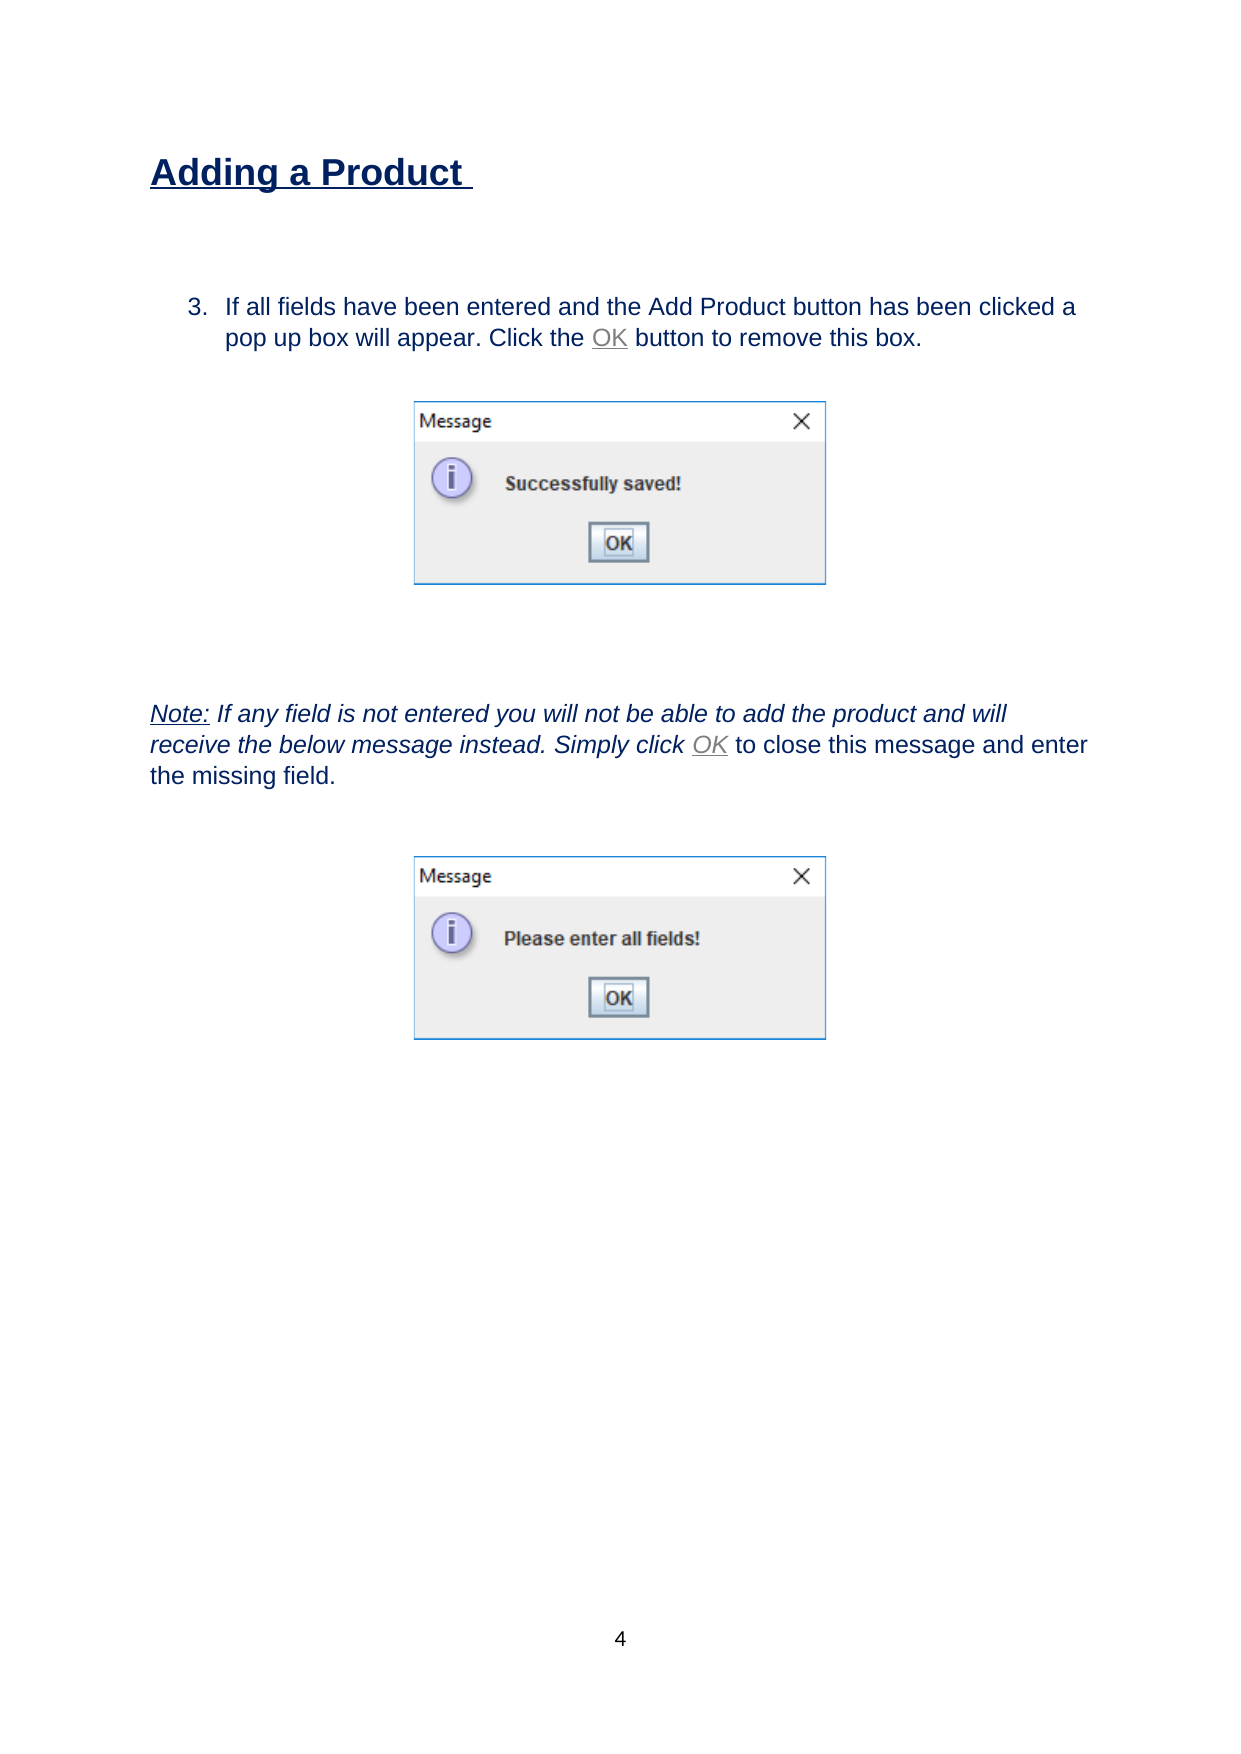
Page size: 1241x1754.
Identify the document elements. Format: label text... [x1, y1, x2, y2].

picture [413, 401, 827, 585]
picture [413, 856, 827, 1040]
text Note: If any field is not entered you will not be able to add the product and will receive the below message instead. Simply click OK to close this message and enter the missing field. [150, 699, 1090, 790]
list If all fields have been entered and the Add Product button has been clicked a pop up box will appear. Click the OK button to remove this box. [187, 292, 1090, 352]
text Adding a Product [150, 150, 1090, 193]
